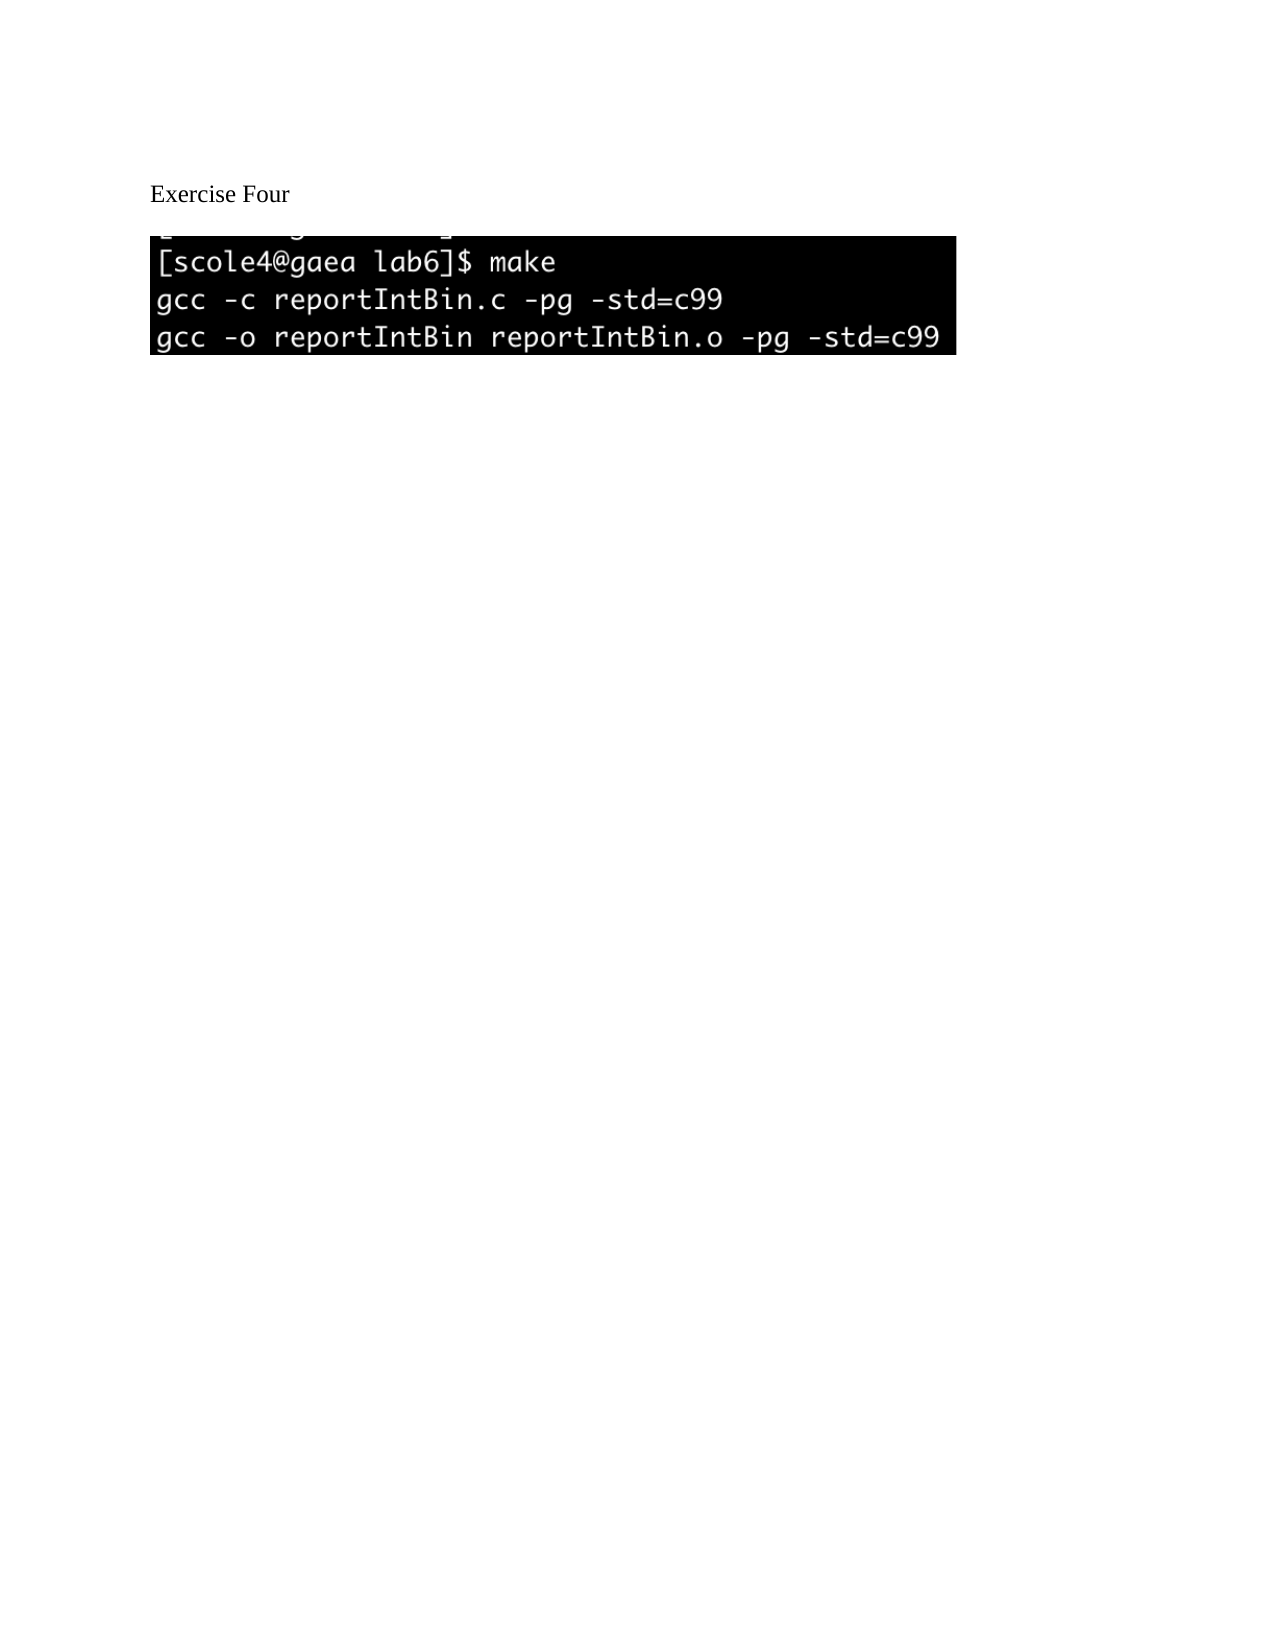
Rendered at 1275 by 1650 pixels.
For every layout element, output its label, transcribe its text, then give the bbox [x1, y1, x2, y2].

text Exercise Four [150, 179, 1125, 207]
picture [150, 236, 957, 355]
